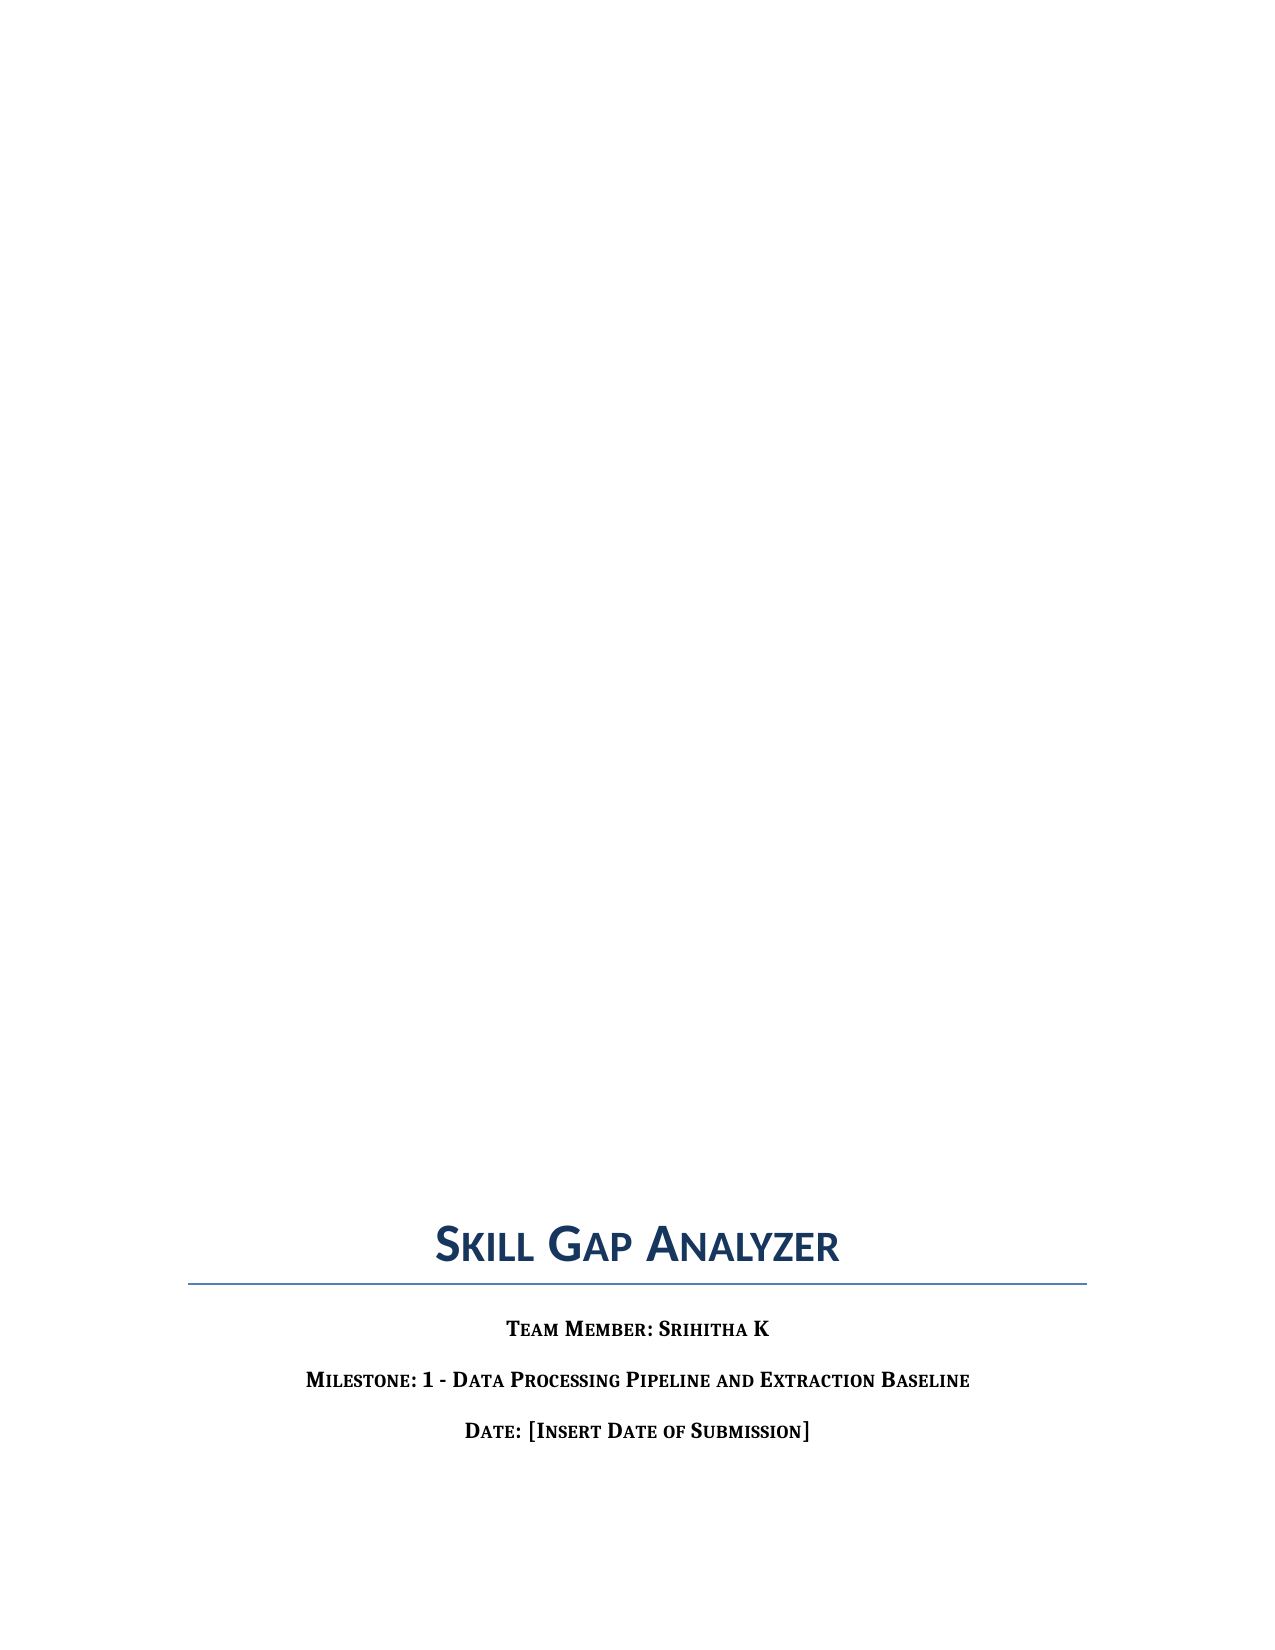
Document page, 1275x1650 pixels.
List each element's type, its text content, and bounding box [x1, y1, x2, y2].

text Team Member: Srihitha K [187, 1316, 1087, 1342]
text Date: [Insert Date of Submission] [187, 1418, 1087, 1444]
title Skill Gap Analyzer [187, 1208, 1087, 1285]
text Milestone: 1 - Data Processing Pipeline and Extraction Baseline [187, 1367, 1087, 1393]
